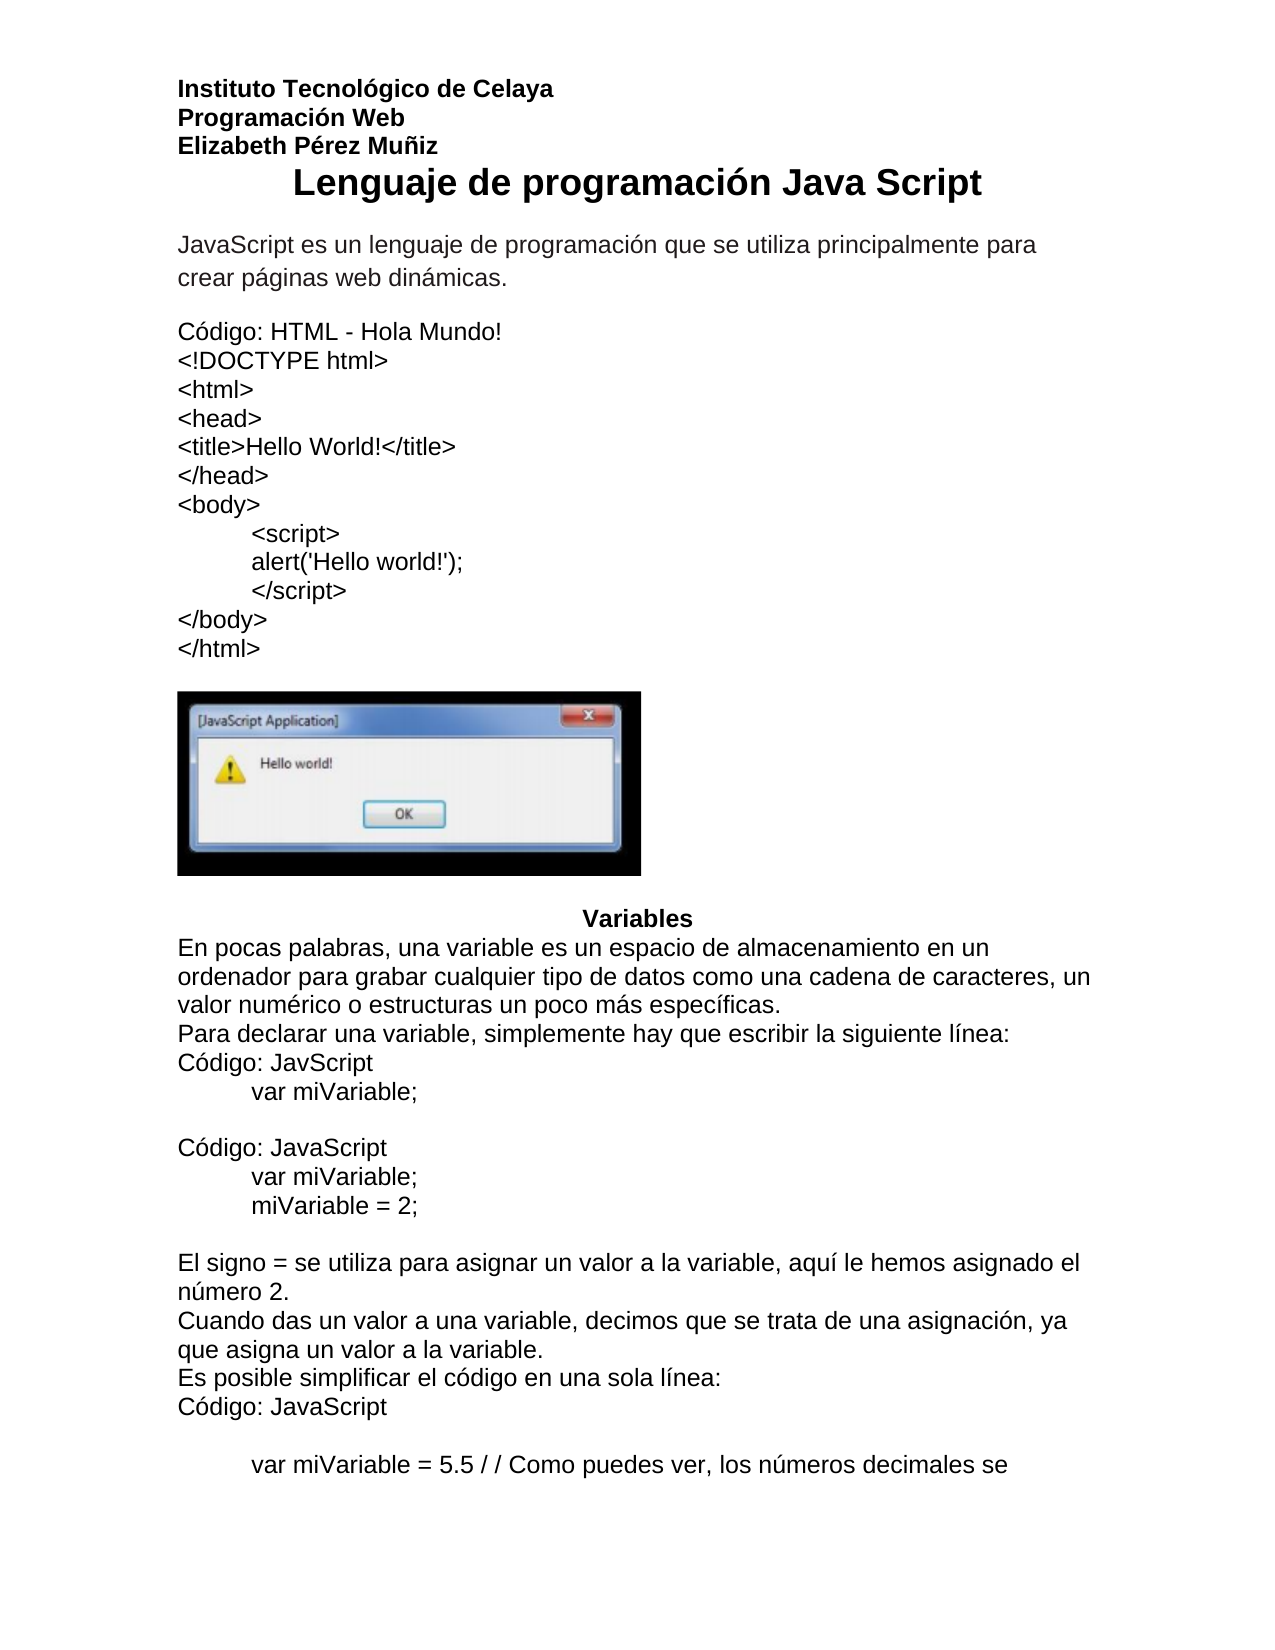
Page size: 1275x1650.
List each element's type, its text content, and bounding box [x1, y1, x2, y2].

text </head> [177, 461, 1098, 490]
text Lenguaje de programación Java Script [177, 160, 1098, 203]
text Código: JavScript [177, 1048, 1098, 1077]
text <title>Hello World!</title> [177, 432, 1098, 461]
text miVariable = 2; [177, 1191, 1098, 1220]
text JavaScript es un lenguaje de programación que se utiliza principalmente para crear páginas web dinámicas. [177, 230, 1098, 292]
text Cuando das un valor a una variable, decimos que se trata de una asignación, ya que asigna un valor a la variable. [177, 1306, 1098, 1363]
text alert('Hello world!'); [251, 547, 1098, 576]
text </html> [177, 633, 1098, 662]
text var miVariable; [177, 1162, 1098, 1191]
text </body> [177, 605, 1098, 633]
text Variables [177, 904, 1098, 933]
text var miVariable; [177, 1077, 1098, 1133]
text <html> [177, 375, 1098, 403]
text En pocas palabras, una variable es un espacio de almacenamiento en un ordenador para grabar cualquier tipo de datos como una cadena de caracteres, un valor numérico o estructuras un poco más específicas. [177, 933, 1098, 1019]
text </script> [251, 576, 1098, 605]
text Código: JavaScript [177, 1133, 1098, 1162]
text var miVariable = 5.5 / / Como puedes ver, los números decimales se [177, 1450, 1098, 1478]
text El signo = se utiliza para asignar un valor a la variable, aquí le hemos asignado el número 2. [177, 1248, 1098, 1306]
text Es posible simplificar el código en una sola línea: [177, 1363, 1098, 1392]
picture [177, 691, 642, 876]
text Código: HTML - Hola Mundo! [177, 317, 1098, 346]
text Para declarar una variable, simplemente hay que escribir la siguiente línea: [177, 1019, 1098, 1048]
text <head> [177, 403, 1098, 432]
text <script> [251, 518, 1098, 547]
text Código: JavaScript [177, 1392, 1098, 1421]
text <body> [177, 490, 1098, 518]
text <!DOCTYPE html> [177, 346, 1098, 375]
